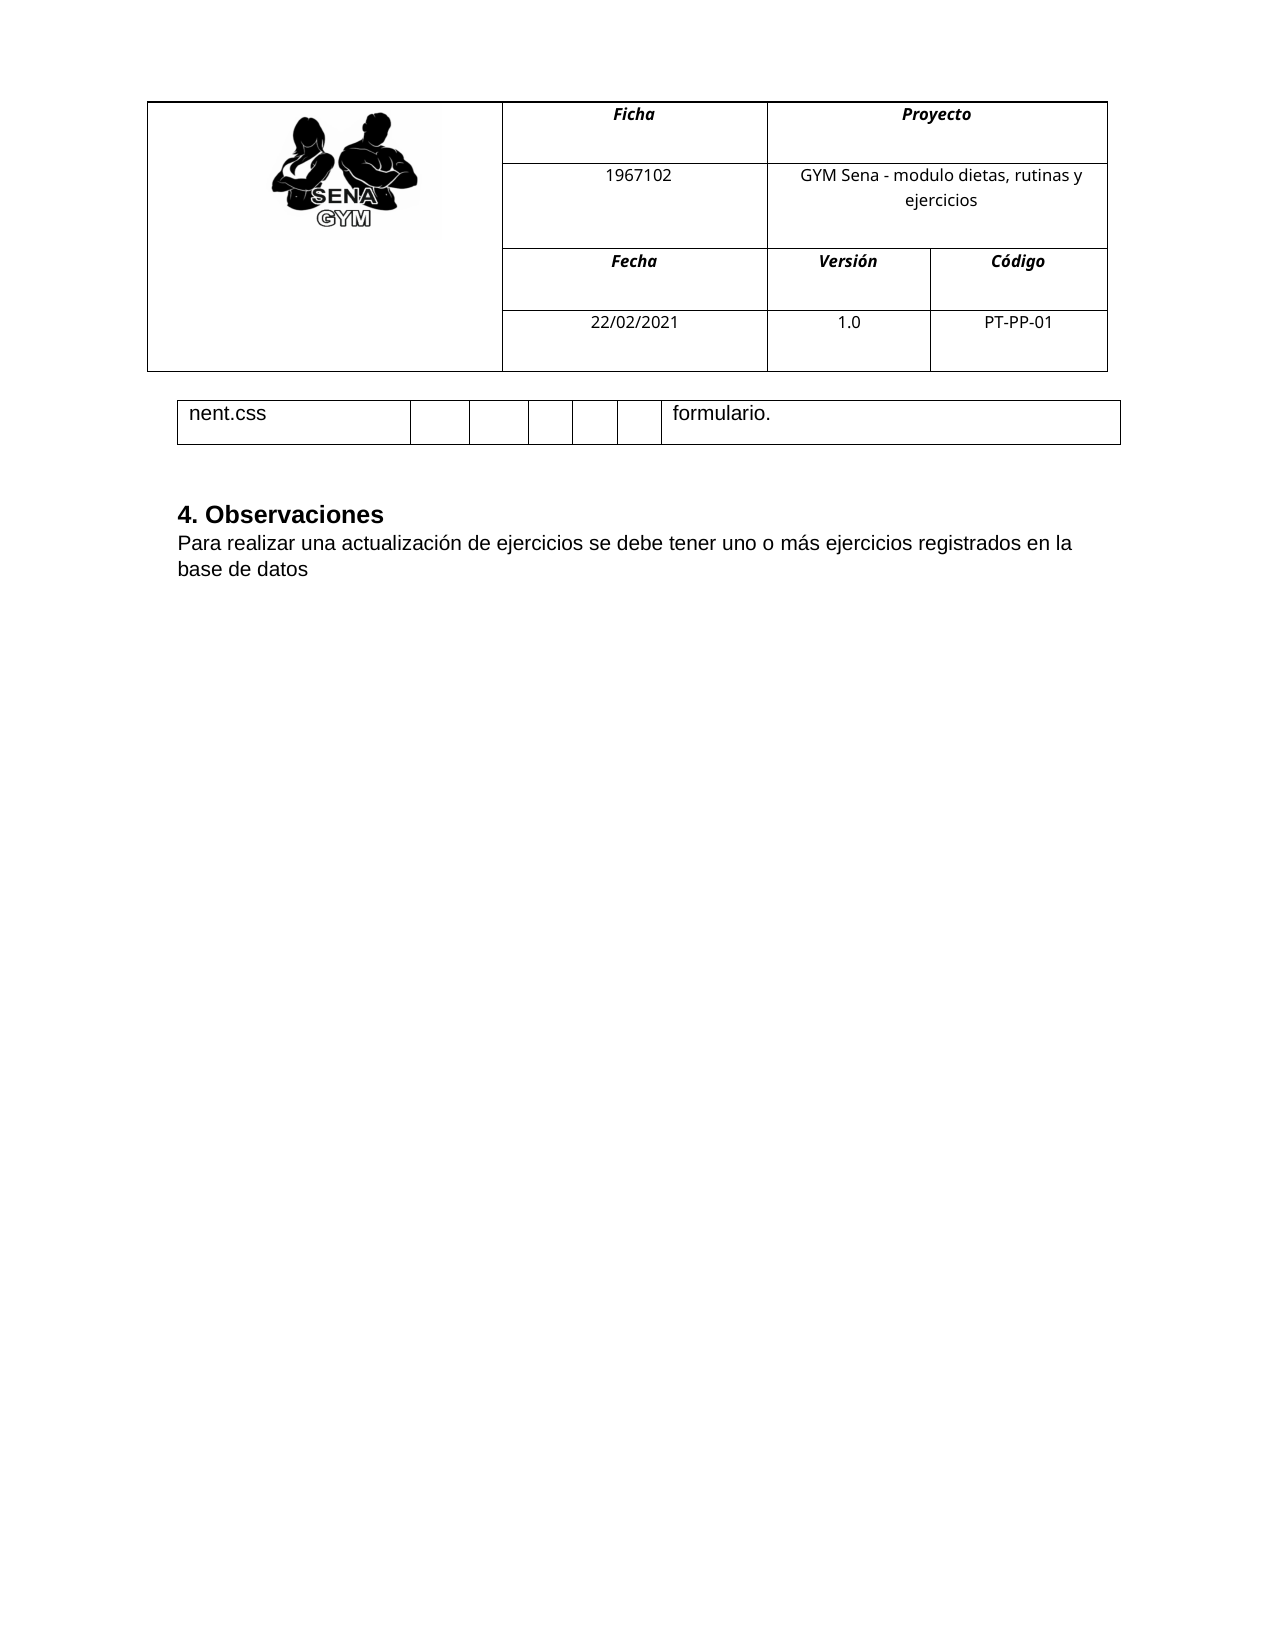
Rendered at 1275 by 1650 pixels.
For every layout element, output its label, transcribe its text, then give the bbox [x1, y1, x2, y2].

table_cell [573, 401, 617, 444]
table_cell Se crea la hoja de estilo para darle estética al formulario. [662, 401, 1120, 444]
table_cell [618, 401, 661, 444]
subtitle 4. Observaciones [177, 500, 1098, 529]
table_cell App/editarejercicios/Editarejercicios.component.css [178, 401, 410, 444]
table_cell x [529, 401, 572, 444]
picture [249, 103, 442, 240]
table_cell [470, 401, 528, 444]
table_cell x [411, 401, 469, 444]
text Para realizar una actualización de ejercicios se debe tener uno o más ejercicios registrados en la base de datos [177, 531, 1098, 581]
